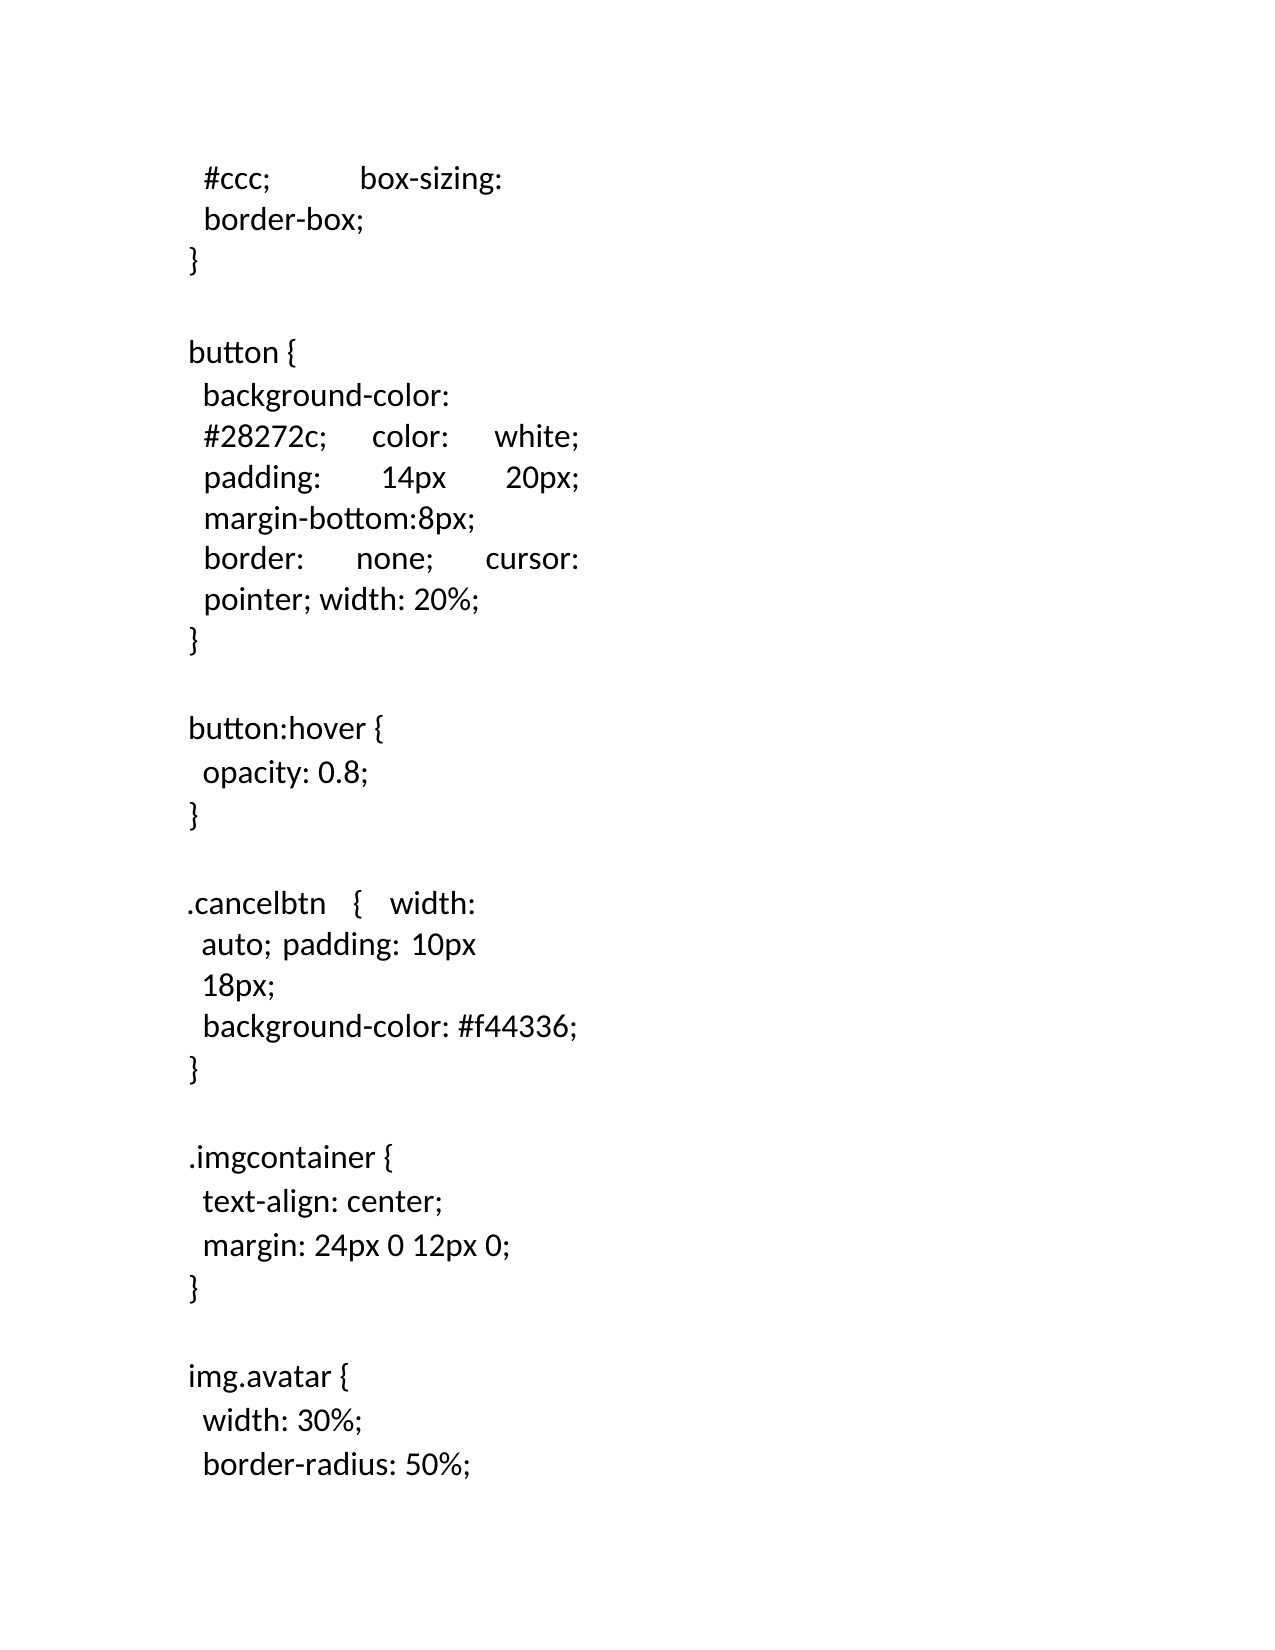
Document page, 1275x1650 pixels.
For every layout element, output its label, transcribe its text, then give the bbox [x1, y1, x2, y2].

text } [188, 239, 1088, 279]
text opacity: 0.8; [202, 751, 1088, 791]
text } [188, 1048, 1088, 1089]
text button:hover { [188, 707, 1088, 748]
text } [188, 1267, 1088, 1308]
text border-radius: 50%; [202, 1442, 1088, 1483]
text button { [188, 331, 1088, 371]
text img.avatar { [188, 1355, 1088, 1396]
text background-color: #28272c; color: white; padding: 14px 20px; margin-bottom:8px; border: none; cursor: pointer; width: 20%; [202, 374, 580, 619]
text .imgcontainer { [188, 1136, 1088, 1177]
text margin: 24px 0 12px 0; [202, 1223, 1088, 1264]
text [202, 157, 503, 238]
text text-align: center; [202, 1180, 1088, 1221]
text .cancelbtn { width: auto; padding: 10px 18px; [186, 882, 476, 1004]
text } [188, 619, 1088, 660]
text background-color: #f44336; [202, 1004, 1088, 1045]
text width: 30%; [202, 1399, 1088, 1439]
text } [188, 794, 1088, 835]
